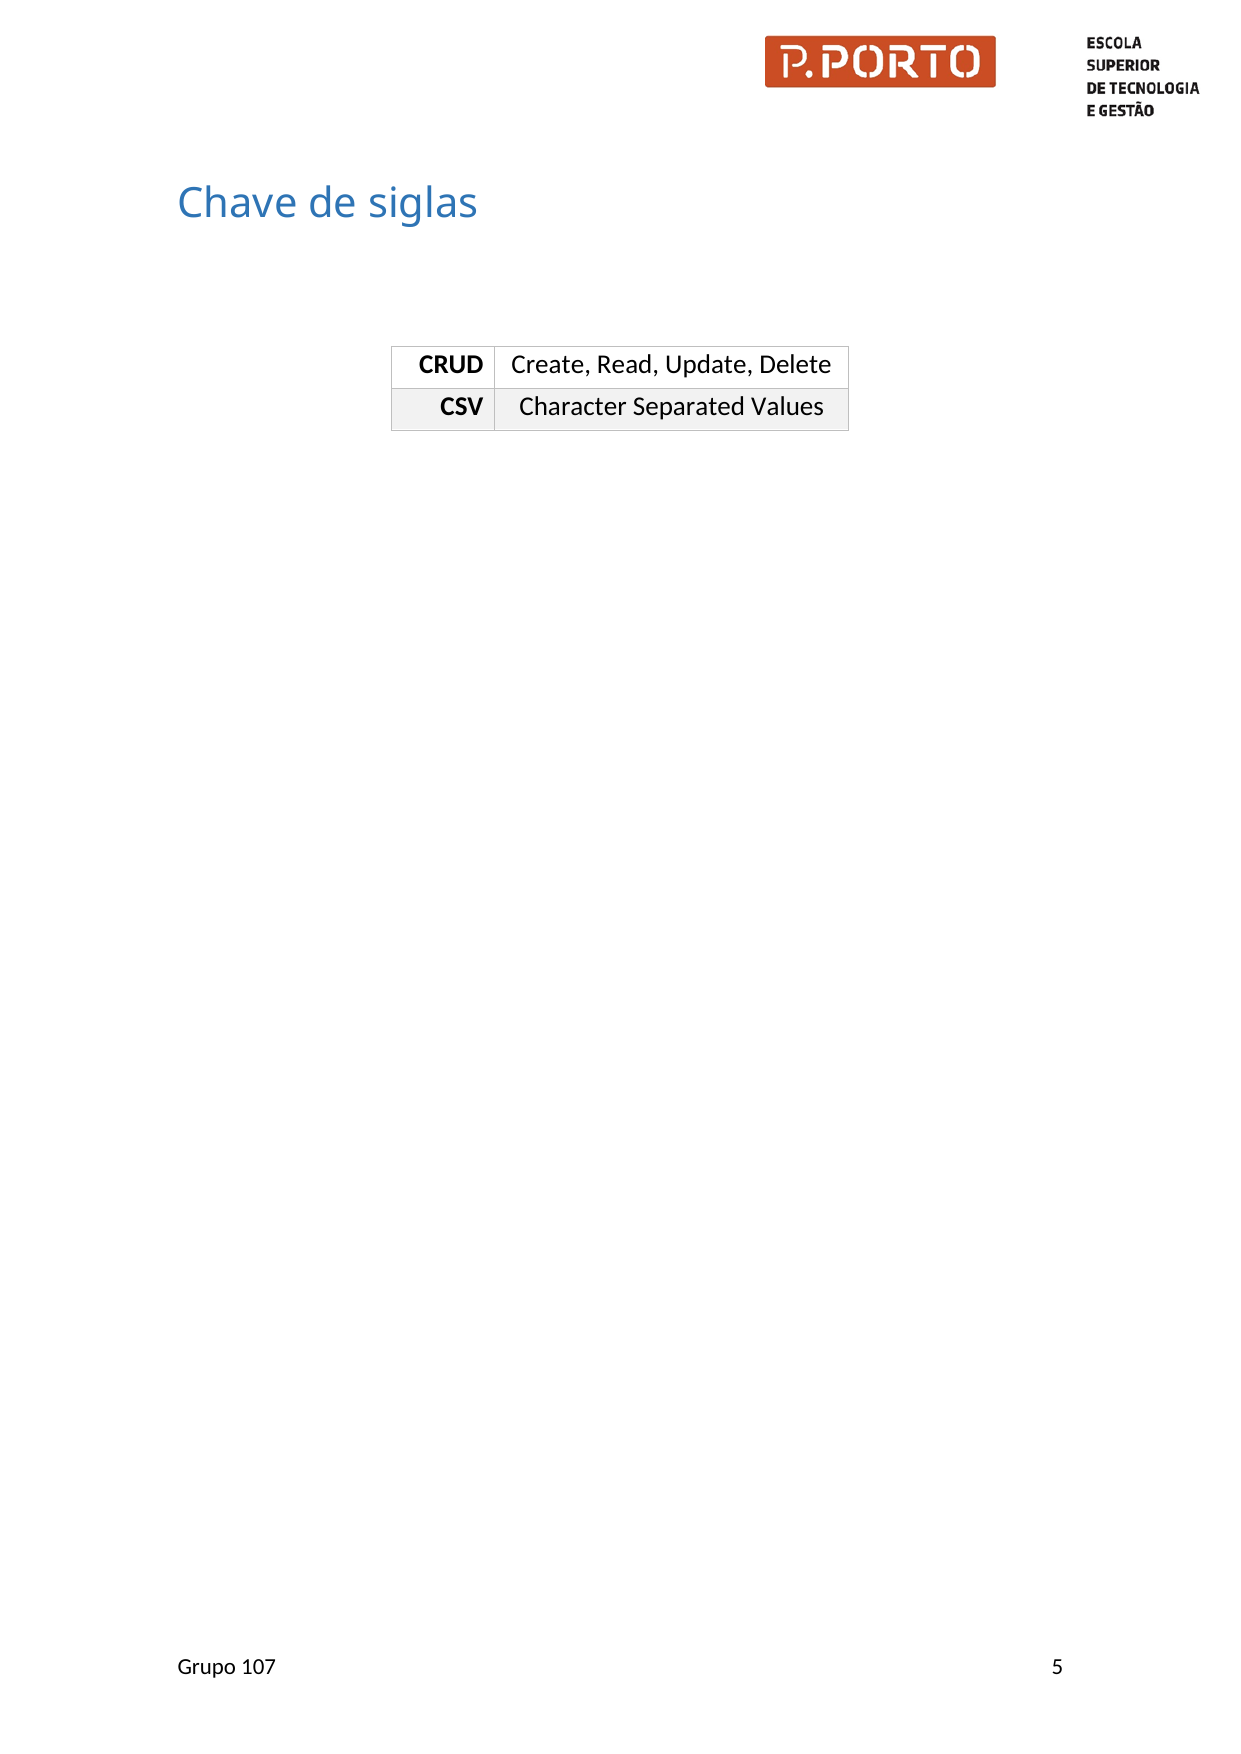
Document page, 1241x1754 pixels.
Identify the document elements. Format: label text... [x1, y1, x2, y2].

table_cell Character Separated Values [495, 389, 848, 429]
table_header CRUD [392, 347, 494, 388]
table_cell CSV [392, 389, 494, 429]
table_header Create, Read, Update, Delete [495, 347, 848, 388]
picture [765, 34, 1202, 120]
subtitle Chave de siglas [177, 173, 1063, 229]
